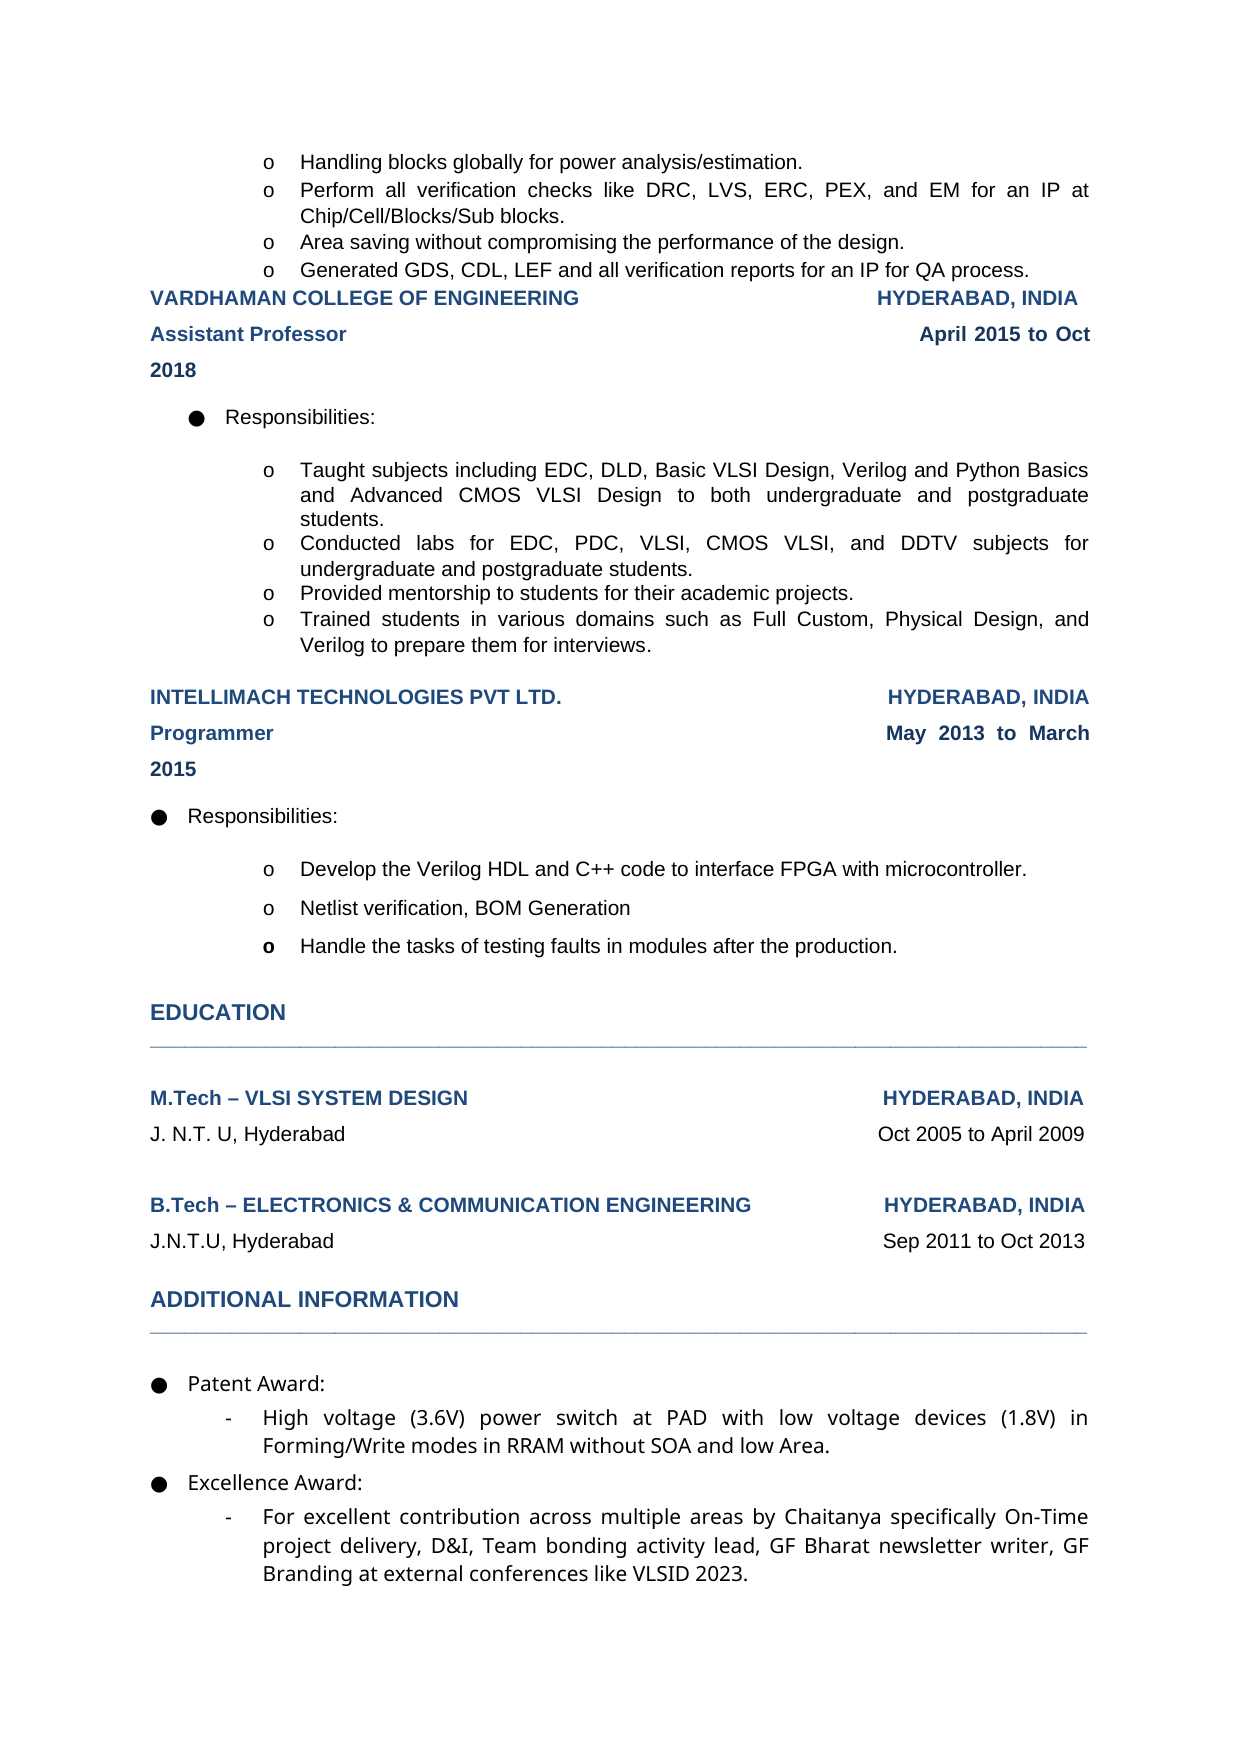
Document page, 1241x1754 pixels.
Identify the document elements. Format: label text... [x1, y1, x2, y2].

list Trained students in various domains such as Full Custom, Physical Design, and Verilog to prepare them for interviews. [262, 607, 1090, 657]
text _________________________________________________________________________________ [150, 1312, 1090, 1336]
list Provided mentorship to students for their academic projects. [262, 581, 1090, 607]
list Excellence Award: [150, 1460, 1090, 1502]
list Conducted labs for EDC, PDC, VLSI, CMOS VLSI, and DDTV subjects for undergraduate and postgraduate students. [262, 531, 1090, 581]
list Area saving without compromising the performance of the design. [262, 230, 1090, 256]
list Handle the tasks of testing faults in modules after the production. [262, 934, 1090, 960]
list Perform all verification checks like DRC, LVS, ERC, PEX, and EM for an IP at Chip/Cell/Blocks/Sub blocks. [262, 178, 1090, 228]
text Assistant Professor April 2015 to Oct 2018 [150, 322, 1090, 381]
text M.Tech – VLSI SYSTEM DESIGN HYDERABAD, INDIA [150, 1085, 1090, 1109]
list Responsibilities: [187, 393, 1090, 436]
list High voltage (3.6V) power switch at PAD with low voltage devices (1.8V) in Forming/Write modes in RRAM without SOA and low Area. [225, 1403, 1090, 1460]
list Patent Award: [150, 1360, 1090, 1403]
text ADDITIONAL INFORMATION [150, 1286, 1090, 1312]
list Generated GDS, CDL, LEF and all verification reports for an IP for QA process. [262, 258, 1090, 283]
text J. N.T. U, Hyderabad Oct 2005 to April 2009 [150, 1121, 1090, 1145]
list Develop the Verilog HDL and C++ code to interface FPGA with microcontroller. [262, 857, 1090, 882]
list Netlist verification, BOM Generation [262, 895, 1090, 921]
text B.Tech – ELECTRONICS & COMMUNICATION ENGINEERING HYDERABAD, INDIA [150, 1193, 1090, 1217]
text J.N.T.U, Hyderabad Sep 2011 to Oct 2013 [150, 1229, 1090, 1253]
list For excellent contribution across multiple areas by Chaitanya specifically On-Time project delivery, D&I, Team bonding activity lead, GF Bharat newsletter writer, GF Branding at external conferences like VLSID 2023. [225, 1502, 1090, 1588]
text EDUCATION _________________________________________________________________________________ [150, 999, 1090, 1049]
list Taught subjects including EDC, DLD, Basic VLSI Design, Verilog and Python Basics and Advanced CMOS VLSI Design to both undergraduate and postgraduate students. [262, 457, 1090, 531]
list Responsibilities: [150, 792, 1090, 835]
text VARDHAMAN COLLEGE OF ENGINEERING HYDERABAD, INDIA [150, 286, 1090, 309]
list Handling blocks globally for power analysis/estimation. [262, 150, 1090, 176]
text INTELLIMACH TECHNOLOGIES PVT LTD. HYDERABAD, INDIA Programmer May 2013 to March 2015 [150, 685, 1090, 781]
